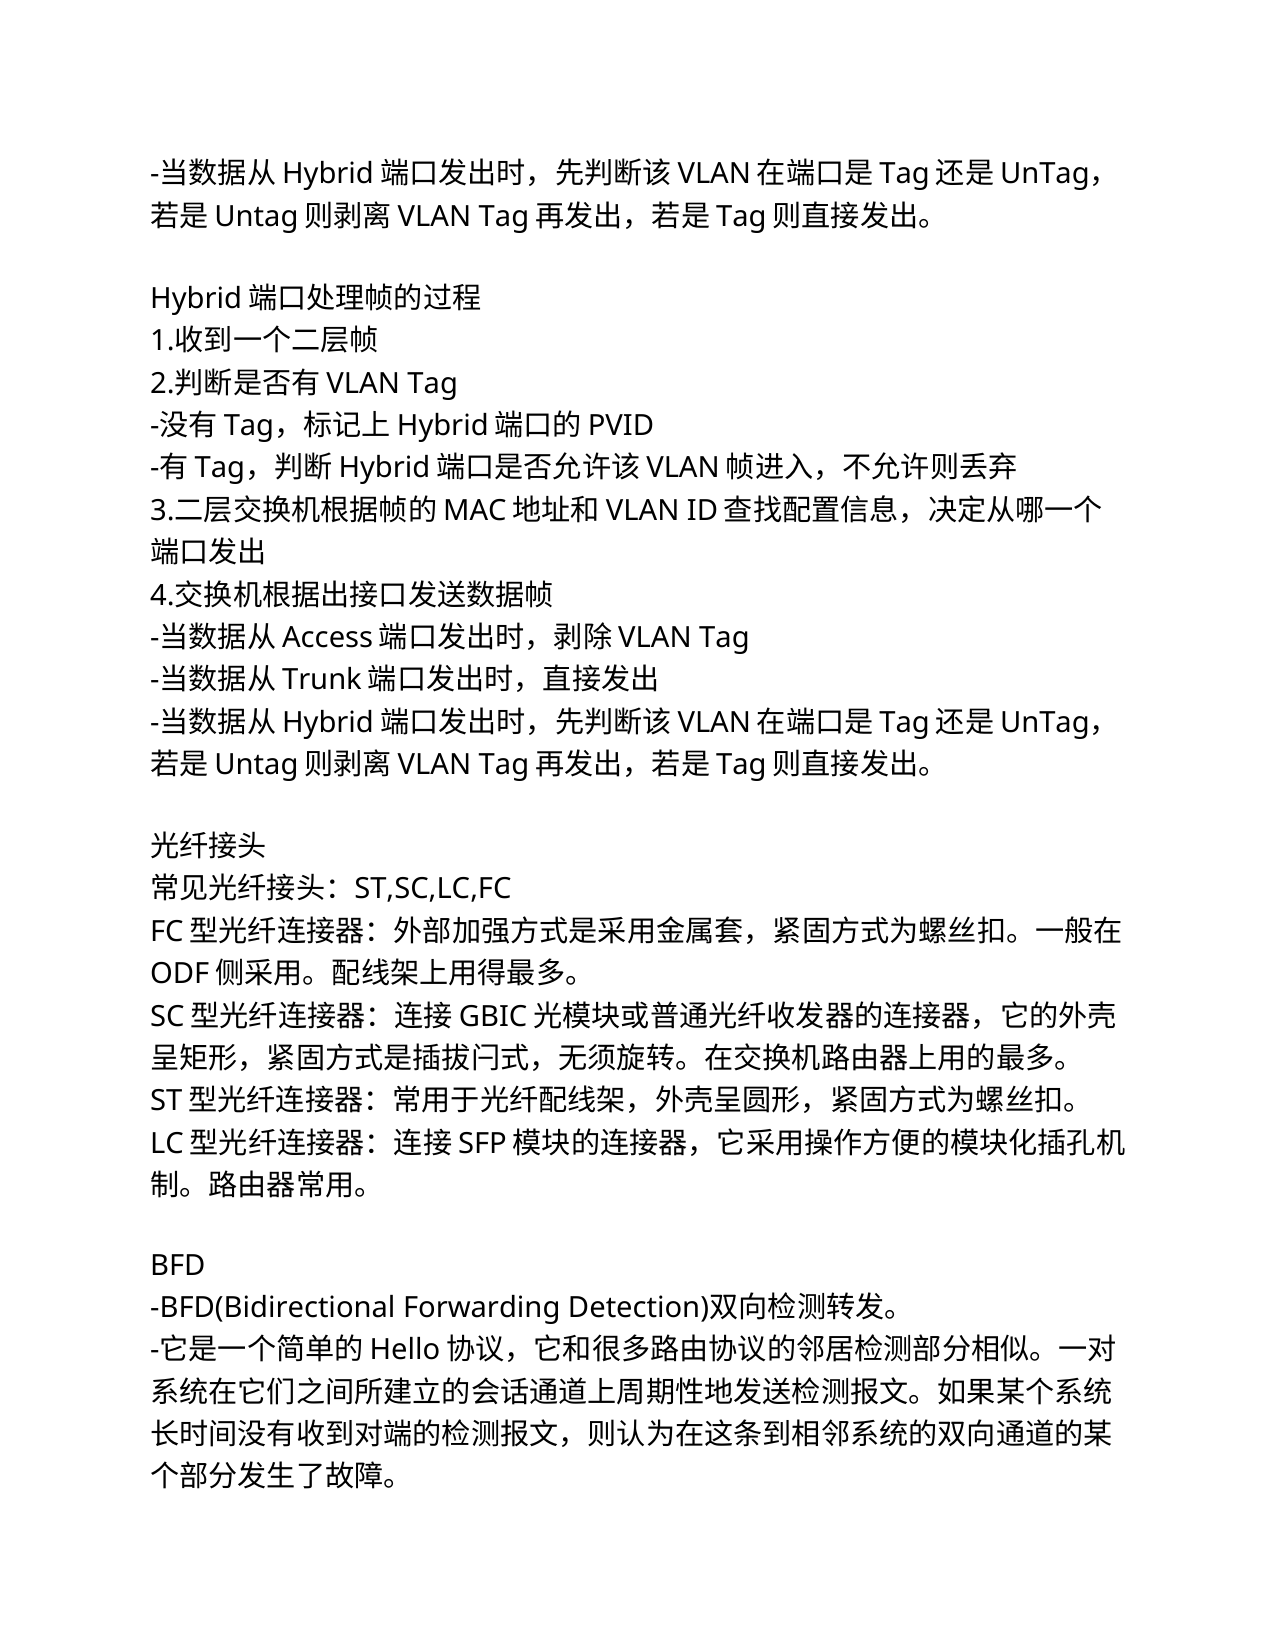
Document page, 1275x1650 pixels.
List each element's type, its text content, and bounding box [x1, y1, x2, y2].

text BFD [150, 1244, 1125, 1283]
text 1.收到一个二层帧 [150, 317, 1125, 359]
text -有Tag，判断Hybrid端口是否允许该VLAN帧进入，不允许则丢弃 [150, 444, 1125, 486]
text 2.判断是否有VLAN Tag [150, 359, 1125, 402]
text -BFD(Bidirectional Forwarding Detection)双向检测转发。 [150, 1283, 1125, 1326]
text SC型光纤连接器：连接GBIC光模块或普通光纤收发器的连接器，它的外壳呈矩形，紧固方式是插拔闩式，无须旋转。在交换机路由器上用的最多。 [150, 992, 1125, 1077]
text -当数据从Hybrid端口发出时，先判断该VLAN在端口是Tag还是UnTag，若是Untag则剥离VLAN Tag再发出，若是Tag则直接发出。 [150, 150, 1125, 235]
text -它是一个简单的Hello协议，它和很多路由协议的邻居检测部分相似。一对系统在它们之间所建立的会话通道上周期性地发送检测报文。如果某个系统长时间没有收到对端的检测报文，则认为在这条到相邻系统的双向通道的某个部分发生了故障。 [150, 1326, 1125, 1495]
text -当数据从Hybrid端口发出时，先判断该VLAN在端口是Tag还是UnTag，若是Untag则剥离VLAN Tag再发出，若是Tag则直接发出。 [150, 698, 1125, 783]
text FC型光纤连接器：外部加强方式是采用金属套，紧固方式为螺丝扣。一般在ODF侧采用。配线架上用得最多。 [150, 907, 1125, 992]
text -没有Tag，标记上Hybrid端口的PVID [150, 402, 1125, 444]
text 4.交换机根据出接口发送数据帧 [150, 571, 1125, 613]
text 光纤接头 [150, 823, 1125, 865]
text -当数据从Access端口发出时，剥除VLAN Tag [150, 613, 1125, 656]
text 3.二层交换机根据帧的MAC地址和VLAN ID查找配置信息，决定从哪一个端口发出 [150, 486, 1125, 571]
text -当数据从Trunk端口发出时，直接发出 [150, 656, 1125, 698]
text LC型光纤连接器：连接SFP模块的连接器，它采用操作方便的模块化插孔机制。路由器常用。 [150, 1119, 1125, 1204]
text 常见光纤接头：ST,SC,LC,FC [150, 865, 1125, 907]
text ST型光纤连接器：常用于光纤配线架，外壳呈圆形，紧固方式为螺丝扣。 [150, 1077, 1125, 1119]
text Hybrid端口处理帧的过程 [150, 274, 1125, 317]
